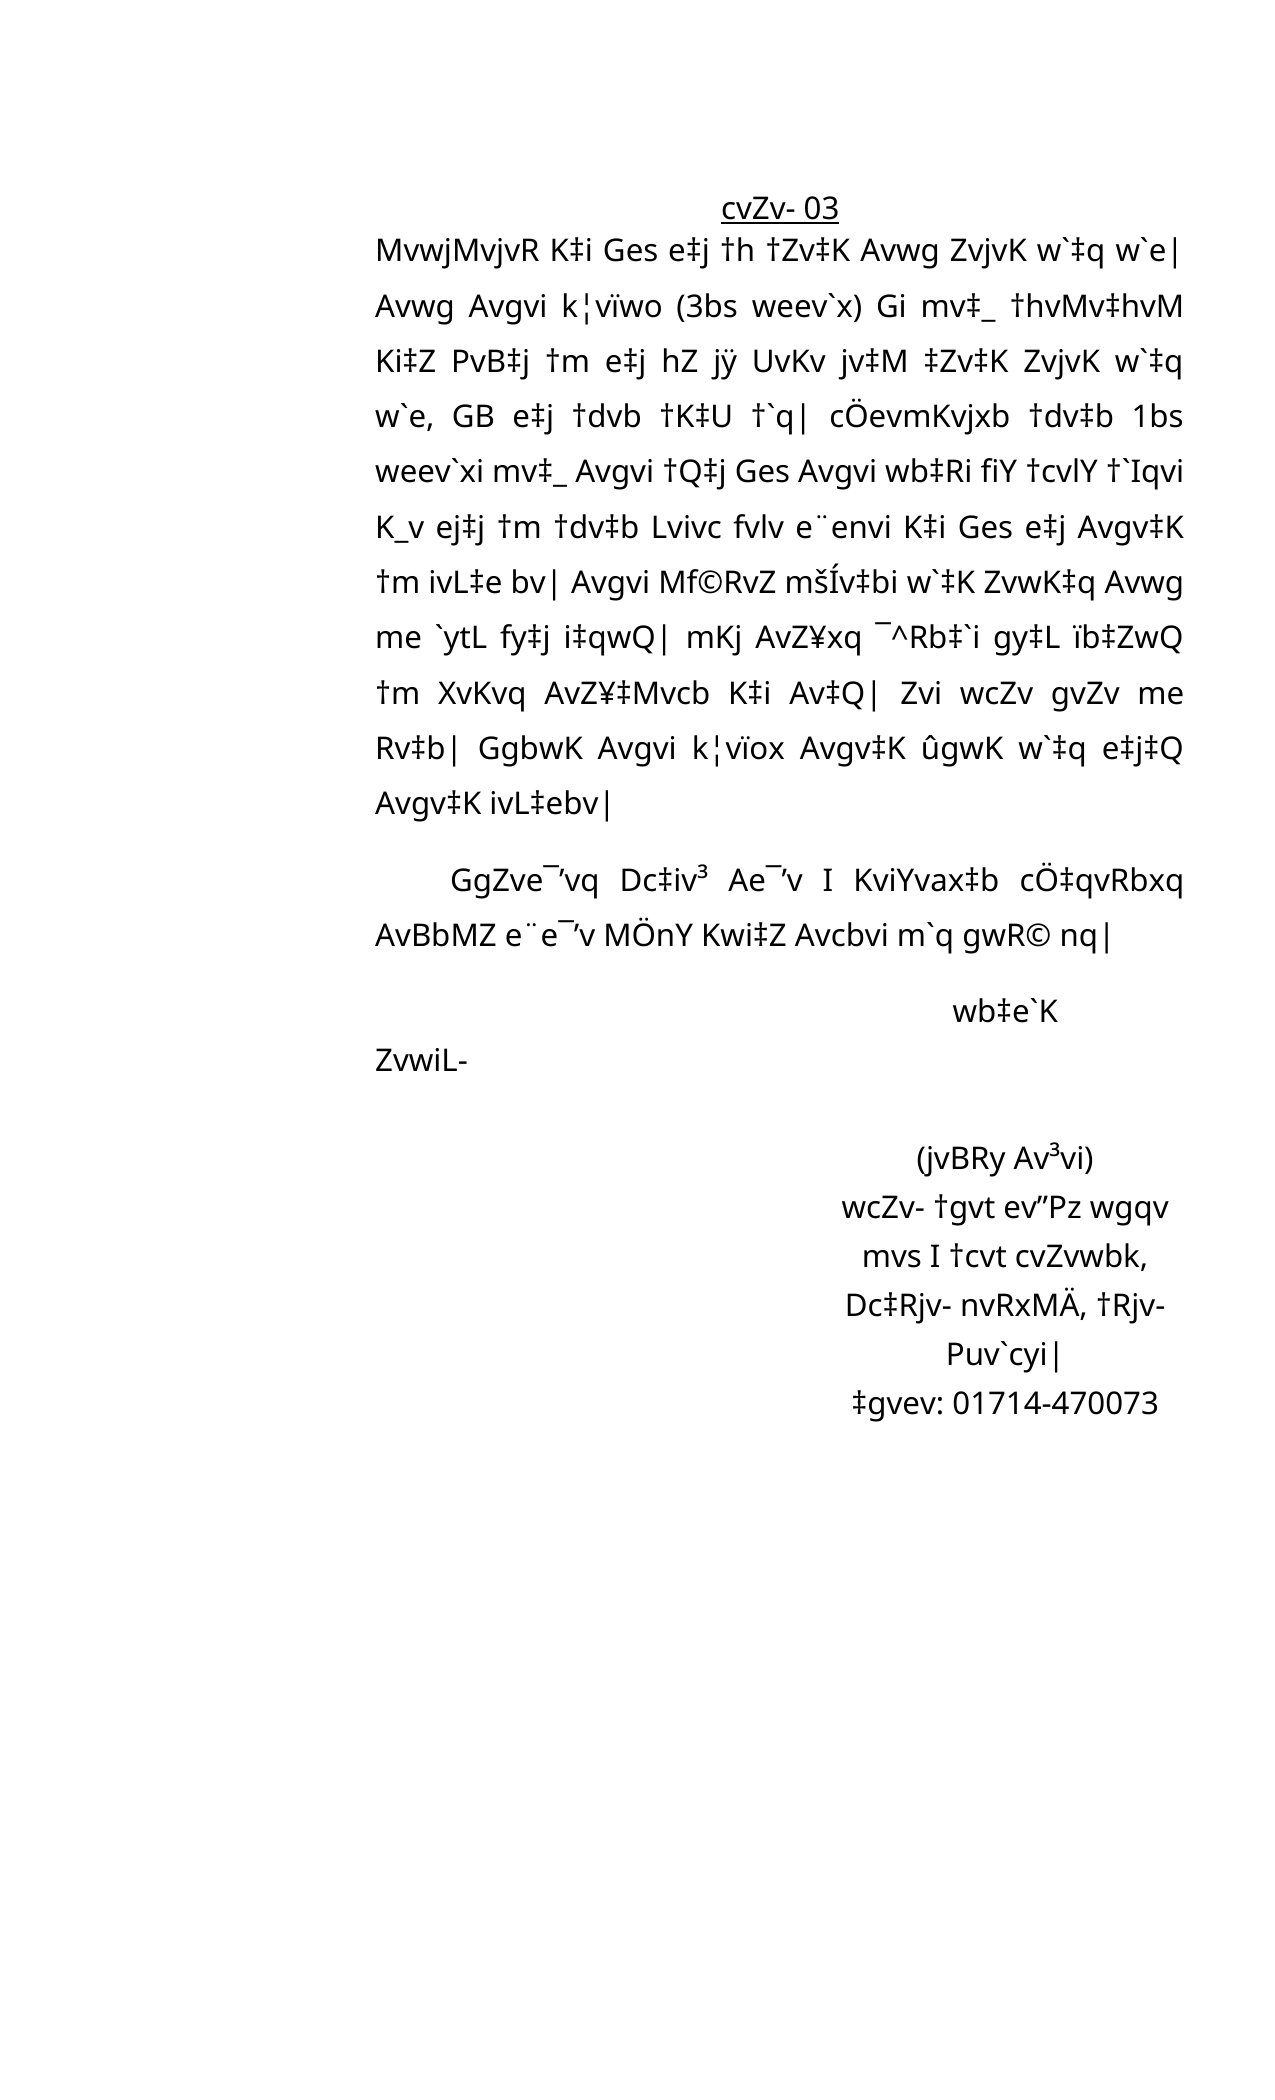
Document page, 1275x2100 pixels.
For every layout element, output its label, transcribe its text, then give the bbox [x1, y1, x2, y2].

text (jvBRy Av³vi) [825, 1136, 1185, 1178]
text Dc‡Rjv- nvRxMÄ, †Rjv- Puv`cyi| [825, 1283, 1185, 1374]
text ‡gvev: 01714-470073 [825, 1381, 1185, 1423]
text wb‡e`K [825, 989, 1185, 1032]
text ZvwiL- [375, 1038, 1185, 1081]
text mvs I †cvt cvZvwbk, [825, 1234, 1185, 1276]
text wcZv- †gvt ev”Pz wgqv [825, 1185, 1185, 1227]
text GgZve¯’vq Dc‡iv³ Ae¯’v I KviYvax‡b cÖ‡qvRbxq AvBbMZ e¨e¯’v MÖnY Kwi‡Z Avcbvi m`q gwR© nq| [375, 857, 1185, 955]
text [375, 228, 1185, 824]
